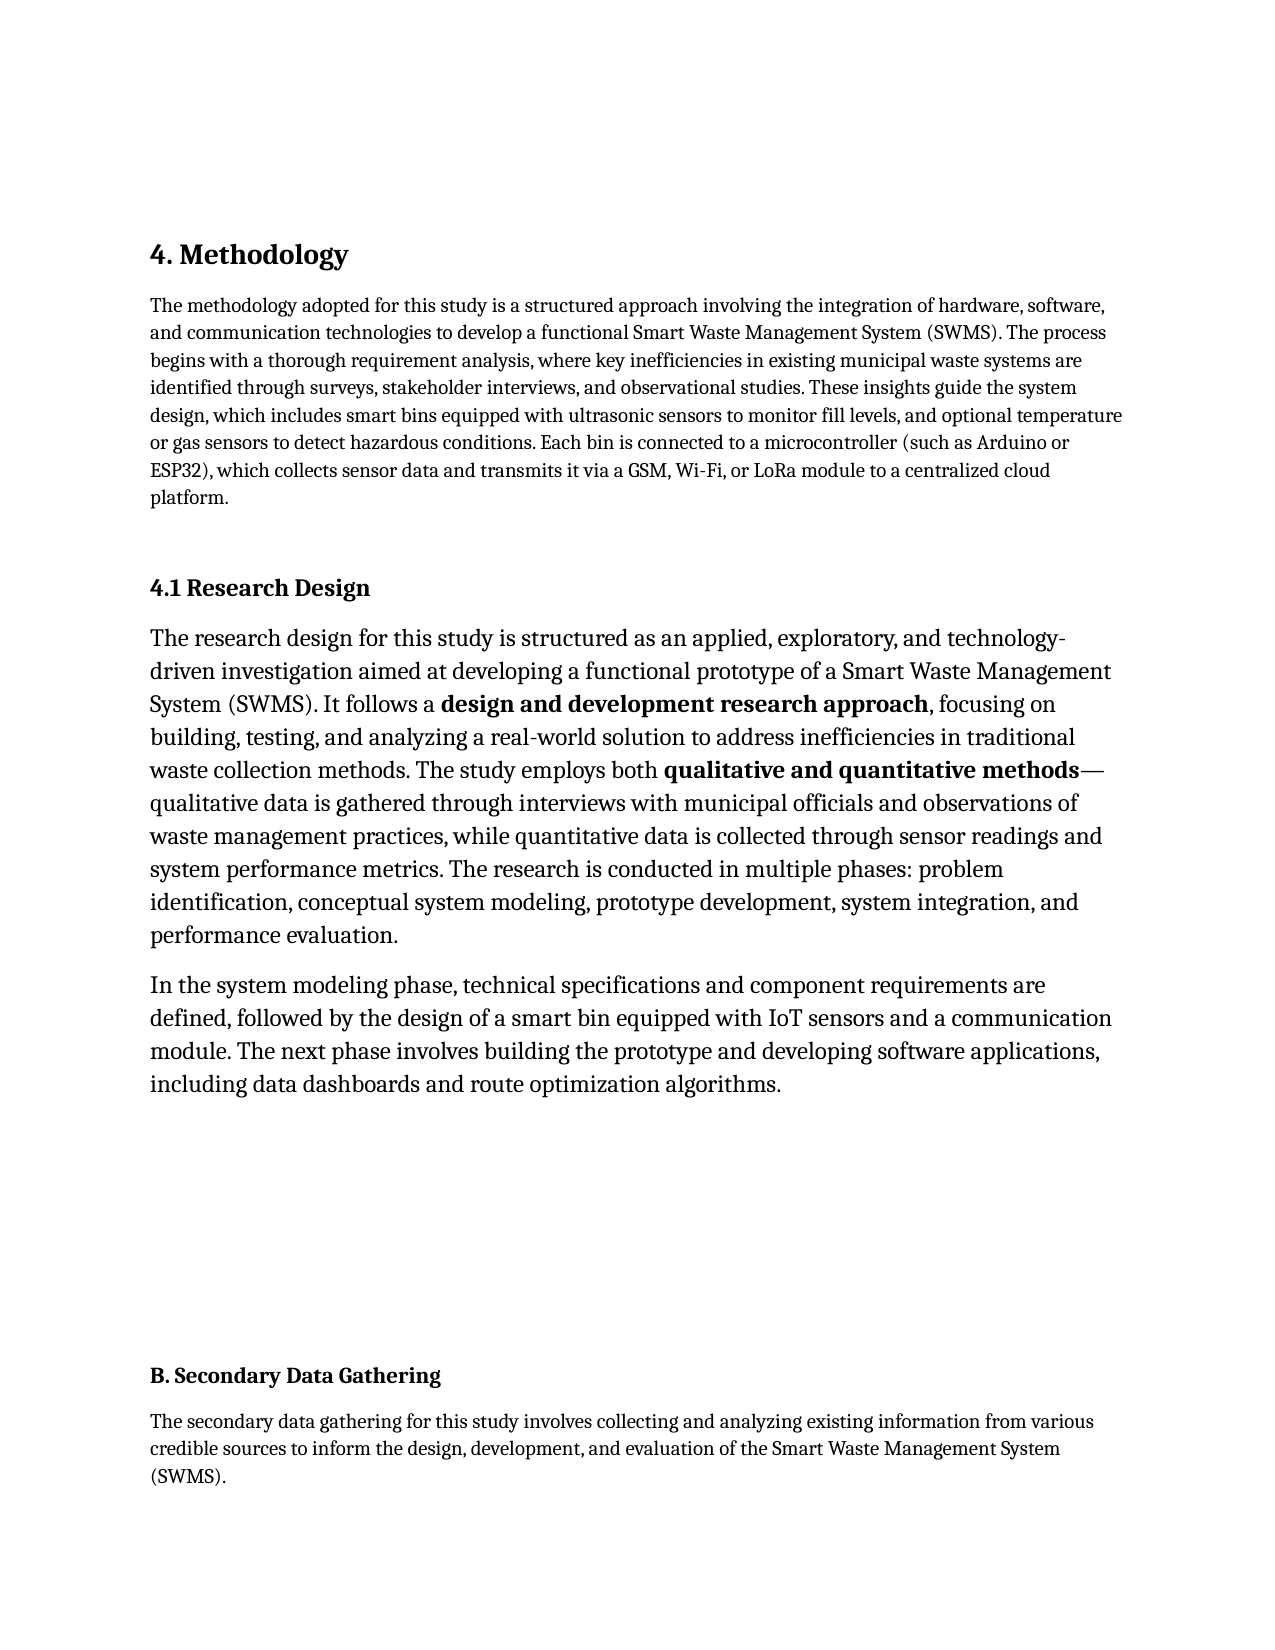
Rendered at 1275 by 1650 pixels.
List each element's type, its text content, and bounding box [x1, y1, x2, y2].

text 4.1 Research Design [150, 574, 1125, 603]
text The secondary data gathering for this study involves collecting and analyzing existing information from various credible sources to inform the design, development, and evaluation of the Smart Waste Management System (SWMS). [150, 1409, 1125, 1488]
text The research design for this study is structured as an applied, exploratory, and technology-driven investigation aimed at developing a functional prototype of a Smart Waste Management System (SWMS). It follows a design and development research approach, focusing on building, testing, and analyzing a real-world solution to address inefficiencies in traditional waste collection methods. The study employs both qualitative and quantitative methods—qualitative data is gathered through interviews with municipal officials and observations of waste management practices, while quantitative data is collected through sensor readings and system performance metrics. The research is conducted in multiple phases: problem identification, conceptual system modeling, prototype development, system integration, and performance evaluation. [150, 624, 1125, 950]
text In the system modeling phase, technical specifications and component requirements are defined, followed by the design of a smart bin equipped with IoT sensors and a communication module. The next phase involves building the prototype and developing software applications, including data dashboards and route optimization algorithms. [150, 971, 1125, 1099]
text The methodology adopted for this study is a structured approach involving the integration of hardware, software, and communication technologies to develop a functional Smart Waste Management System (SWMS). The process begins with a thorough requirement analysis, where key inefficiencies in existing municipal waste systems are identified through surveys, stakeholder interviews, and observational studies. These insights guide the system design, which includes smart bins equipped with ultrasonic sensors to monitor fill levels, and optional temperature or gas sensors to detect hazardous conditions. Each bin is connected to a microcontroller (such as Arduino or ESP32), which collects sensor data and transmits it via a GSM, Wi-Fi, or LoRa module to a centralized cloud platform. [150, 293, 1125, 510]
text B. Secondary Data Gathering [150, 1363, 1125, 1389]
text 4. Methodology [150, 238, 1125, 272]
